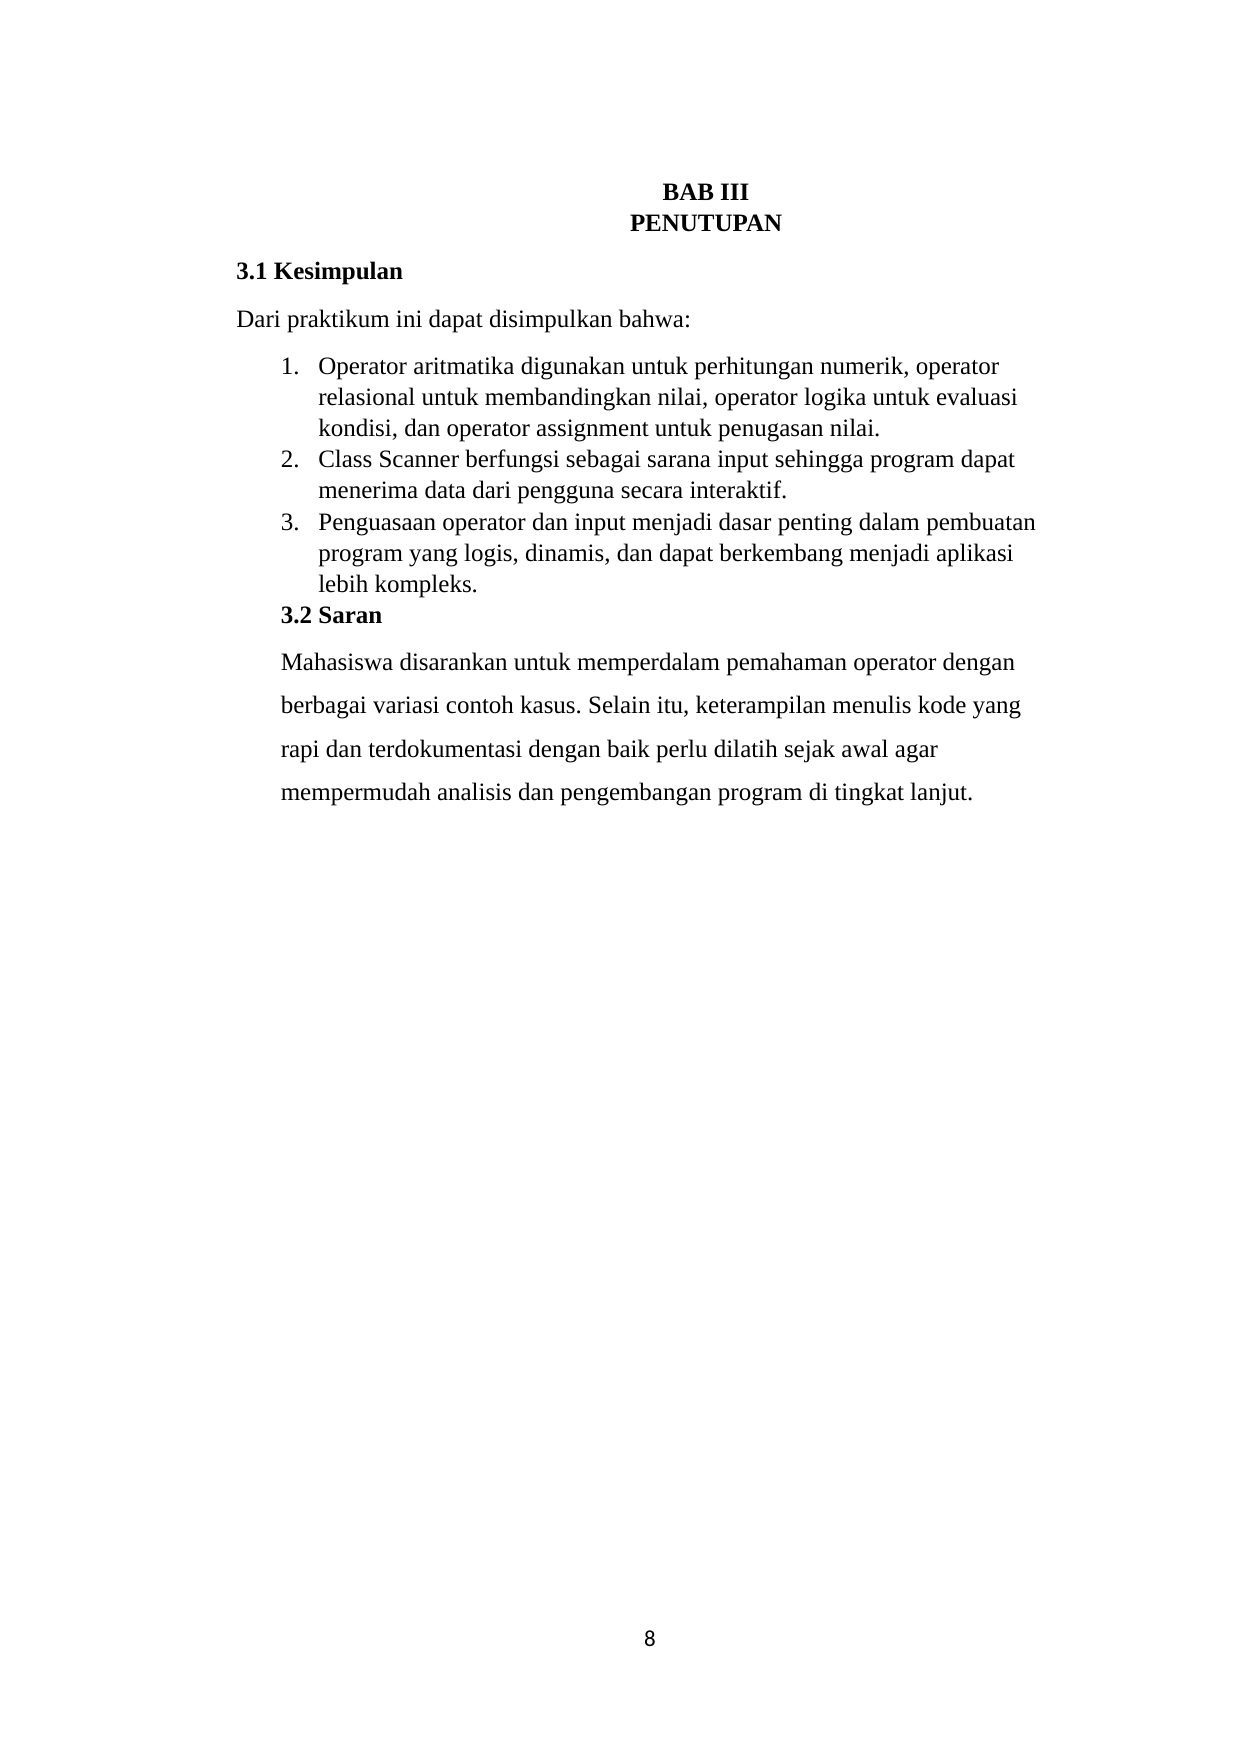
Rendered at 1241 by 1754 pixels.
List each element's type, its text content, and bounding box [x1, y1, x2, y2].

text 3.1 Kesimpulan [236, 256, 1063, 285]
text Dari praktikum ini dapat disimpulkan bahwa: [236, 304, 1063, 332]
list Operator aritmatika digunakan untuk perhitungan numerik, operator relasional untuk membandingkan nilai, operator logika untuk evaluasi kondisi, dan operator assignment untuk penugasan nilai. [281, 351, 1063, 442]
list BAB III [349, 177, 1063, 206]
list Class Scanner berfungsi sebagai sarana input sehingga program dapat menerima data dari pengguna secara interaktif. [281, 444, 1063, 504]
list Saran [281, 600, 1063, 628]
list Penguasaan operator dan input menjadi dasar penting dalam pembuatan program yang logis, dinamis, dan dapat berkembang menjadi aplikasi lebih kompleks. [281, 507, 1063, 597]
list PENUTUPAN [349, 208, 1063, 237]
text Mahasiswa disarankan untuk memperdalam pemahaman operator dengan berbagai variasi contoh kasus. Selain itu, keterampilan menulis kode yang rapi dan terdokumentasi dengan baik perlu dilatih sejak awal agar mempermudah analisis dan pengembangan program di tingkat lanjut. [281, 647, 1063, 806]
